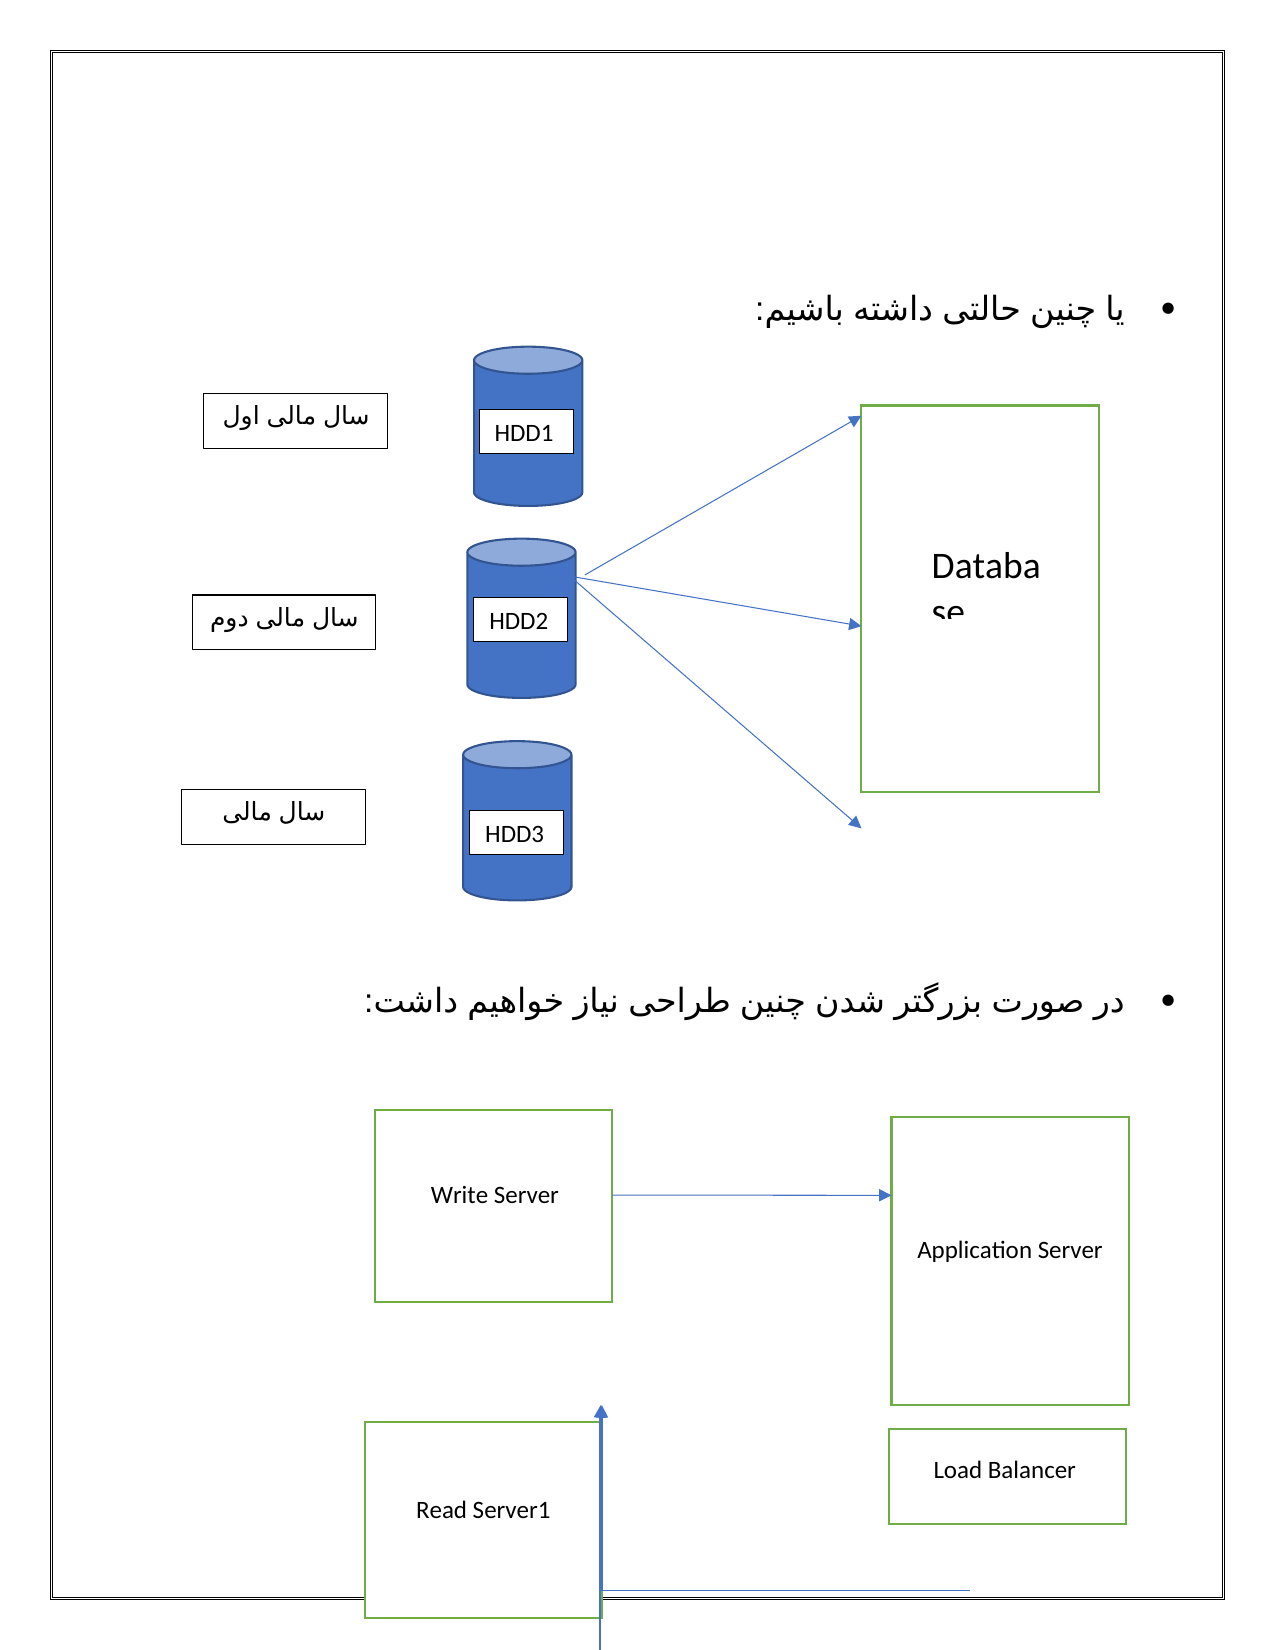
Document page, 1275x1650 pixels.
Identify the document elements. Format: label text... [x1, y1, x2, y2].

list در صورت بزرگتر شدن چنین طراحی نیاز خواهیم داشت: [75, 981, 1162, 1019]
list یا چنین حالتی داشته باشیم: [75, 289, 1162, 328]
